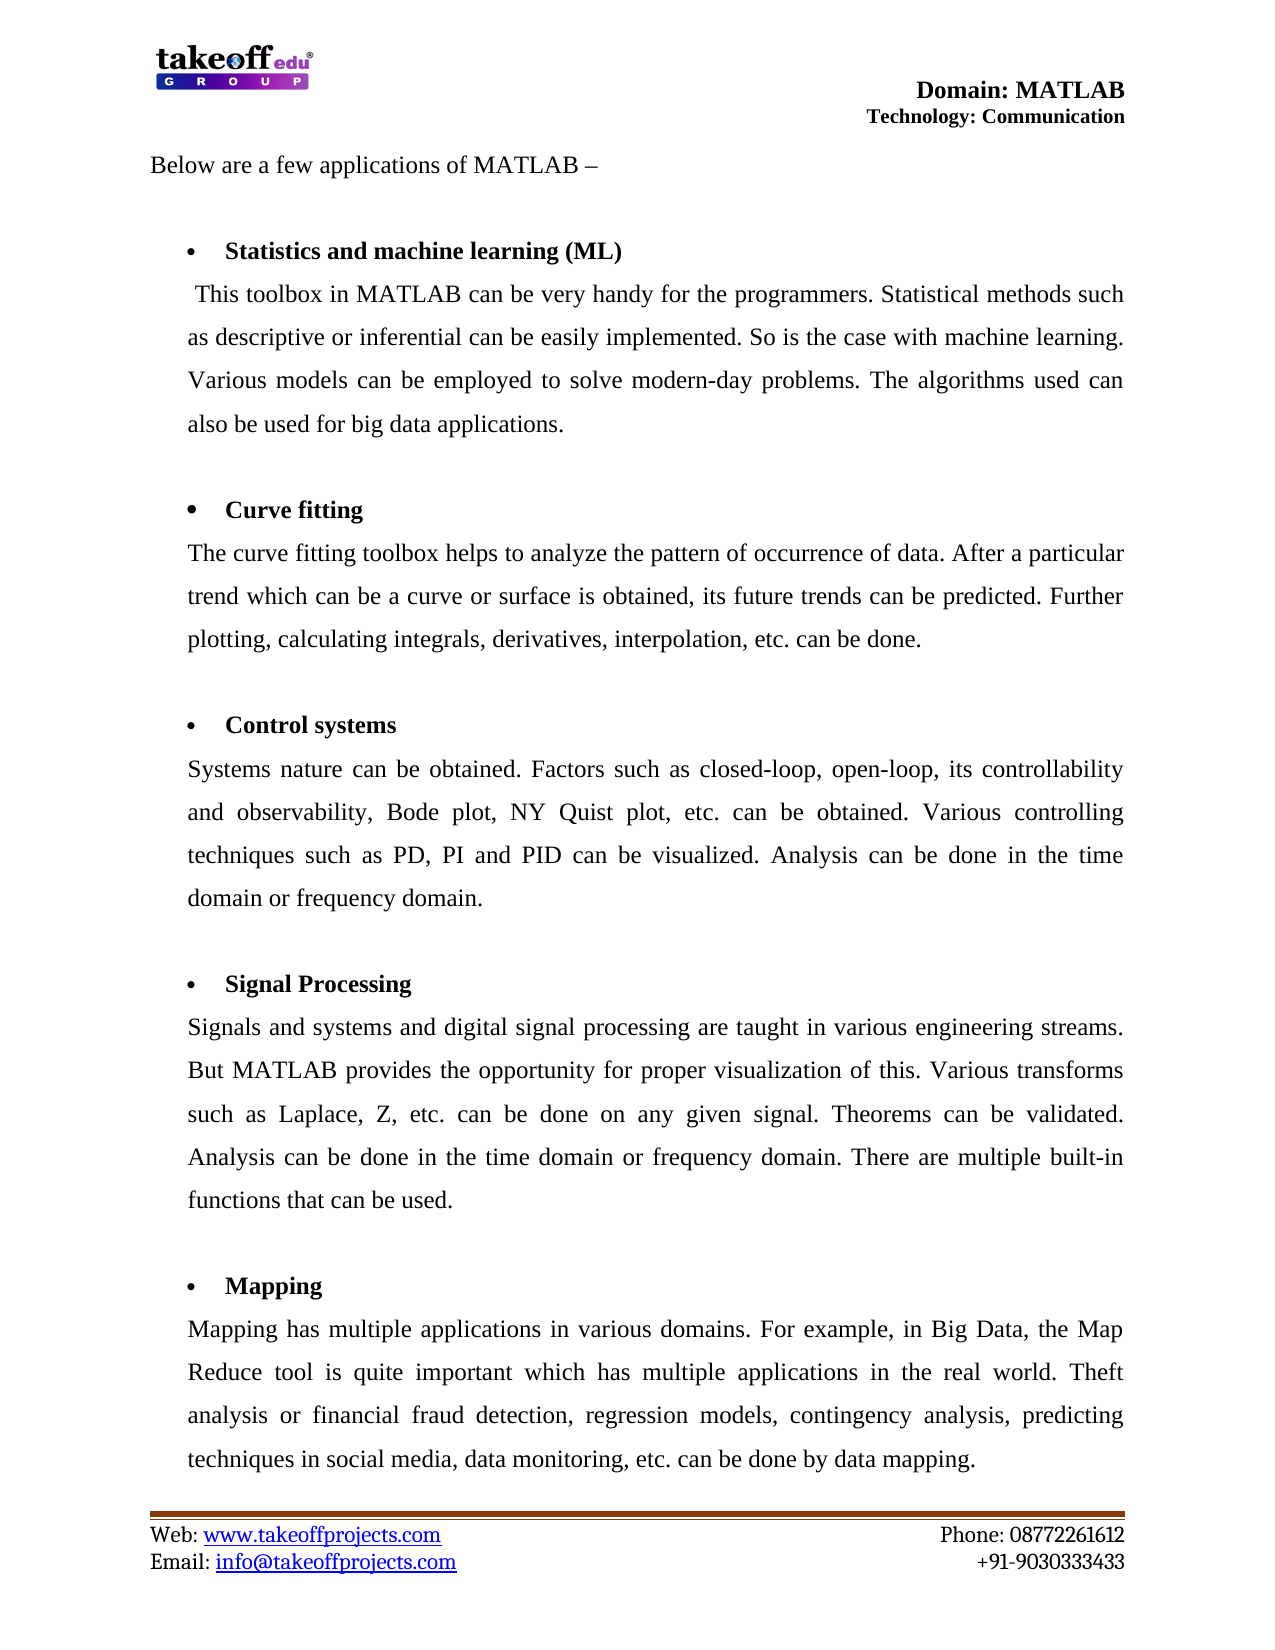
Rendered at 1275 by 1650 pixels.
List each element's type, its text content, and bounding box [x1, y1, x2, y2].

text Below are a few applications of MATLAB – [150, 150, 1125, 179]
list Signal Processing [187, 969, 1125, 998]
list Control systems [187, 711, 1125, 739]
list The curve fitting toolbox helps to analyze the pattern of occurrence of data. After a particular trend which can be a curve or surface is obtained, its future trends can be predicted. Further plotting, calculating integrals, derivatives, interpolation, etc. can be done. [187, 538, 1125, 653]
list Mapping Mapping has multiple applications in various domains. For example, in Big Data, the Map Reduce tool is quite important which has multiple applications in the real world. Theft analysis or financial fraud detection, regression models, contingency analysis, predicting techniques in social media, data monitoring, etc. can be done by data mapping. [187, 1271, 1125, 1472]
text This toolbox in MATLAB can be very handy for the programmers. Statistical methods such as descriptive or inferential can be easily implemented. So is the case with machine learning. Various models can be employed to solve modern-day problems. The algorithms used can also be used for big data applications. [187, 279, 1125, 437]
text Systems nature can be obtained. Factors such as closed-loop, open-loop, its controllability and observability, Bode plot, NY Quist plot, etc. can be obtained. Various controlling techniques such as PD, PI and PID can be visualized. Analysis can be done in the time domain or frequency domain. [187, 754, 1125, 912]
list Curve fitting [187, 495, 1125, 524]
picture [154, 42, 315, 96]
text Signals and systems and digital signal processing are taught in various engineering streams. But MATLAB provides the opportunity for proper visualization of this. Various transforms such as Laplace, Z, etc. can be done on any given signal. Theorems can be validated. Analysis can be done in the time domain or frequency domain. There are multiple built-in functions that can be used. [187, 1012, 1125, 1214]
list Statistics and machine learning (ML) [187, 236, 1125, 265]
